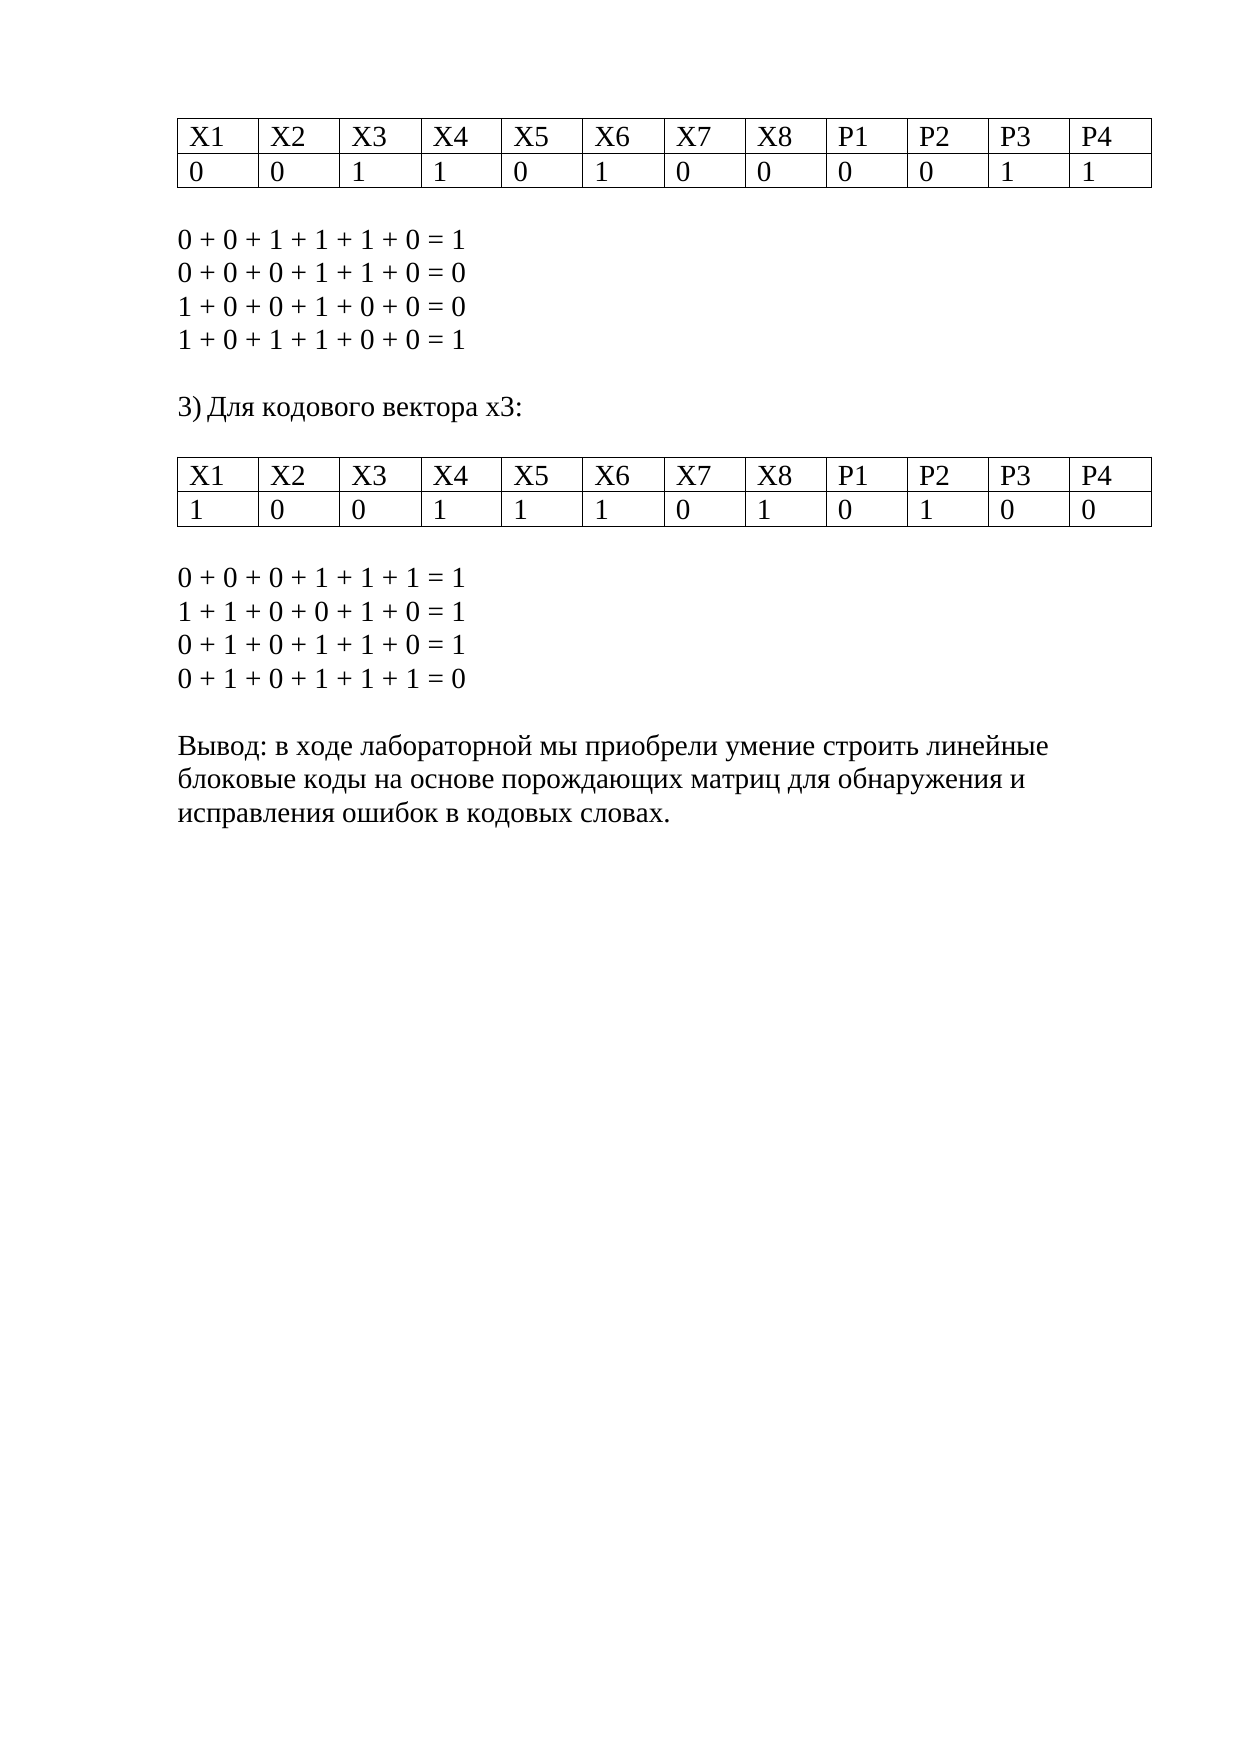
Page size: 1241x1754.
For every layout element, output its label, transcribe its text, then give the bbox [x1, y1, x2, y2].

table_cell 0 [665, 154, 745, 187]
table_cell 0 [827, 492, 907, 526]
table_header X2 [259, 119, 339, 153]
table_header X1 [178, 119, 258, 153]
table_cell 0 [665, 492, 745, 526]
table_cell 1 [422, 492, 501, 526]
table_header X4 [422, 458, 501, 491]
table_cell 0 [908, 154, 988, 187]
table_cell 0 [1070, 492, 1151, 526]
table_cell 1 [422, 154, 501, 187]
table_cell 1 [1070, 154, 1151, 187]
text 0 + 0 + 1 + 1 + 1 + 0 = 1 [177, 222, 1152, 255]
table_cell 1 [178, 492, 258, 526]
table_header X7 [665, 458, 745, 491]
table_header X5 [502, 119, 582, 153]
text 0 + 1 + 0 + 1 + 1 + 0 = 1 [177, 627, 1152, 661]
text Вывод: в ходе лабораторной мы приобрели умение строить линейные блоковые коды на основе порождающих матриц для обнаружения и исправления ошибок в кодовых словах. [177, 728, 1152, 829]
table_header X6 [583, 119, 664, 153]
table_header P2 [908, 119, 988, 153]
table_header X8 [746, 119, 826, 153]
text 1 + 1 + 0 + 0 + 1 + 0 = 1 [177, 594, 1152, 627]
text 0 + 0 + 0 + 1 + 1 + 1 = 1 [177, 560, 1152, 594]
table_header X5 [502, 458, 582, 491]
table_header P2 [908, 458, 988, 491]
table_cell 0 [259, 492, 339, 526]
table_cell 1 [583, 492, 664, 526]
table_header X4 [422, 119, 501, 153]
text 1 + 0 + 0 + 1 + 0 + 0 = 0 [177, 289, 1152, 322]
table_header X6 [583, 458, 664, 491]
table_cell 0 [502, 154, 582, 187]
table_cell 0 [746, 154, 826, 187]
table_header X1 [178, 458, 258, 491]
table_cell 0 [340, 492, 421, 526]
table_header P4 [1070, 119, 1151, 153]
table_header P1 [827, 119, 907, 153]
table_cell 0 [259, 154, 339, 187]
list Для кодового вектора x3: [177, 389, 1152, 423]
table_cell 0 [827, 154, 907, 187]
table_cell 1 [502, 492, 582, 526]
table_header P3 [989, 119, 1069, 153]
table_cell 1 [746, 492, 826, 526]
text 0 + 1 + 0 + 1 + 1 + 1 = 0 [177, 661, 1152, 694]
table_header X3 [340, 458, 421, 491]
table_cell 0 [989, 492, 1069, 526]
table_header P4 [1070, 458, 1151, 491]
table_header P3 [989, 458, 1069, 491]
text 1 + 0 + 1 + 1 + 0 + 0 = 1 [177, 322, 1152, 356]
table_cell 1 [989, 154, 1069, 187]
table_header X8 [746, 458, 826, 491]
table_header X2 [259, 458, 339, 491]
table_header X7 [665, 119, 745, 153]
text 0 + 0 + 0 + 1 + 1 + 0 = 0 [177, 255, 1152, 289]
table_cell 1 [340, 154, 421, 187]
table_cell 1 [908, 492, 988, 526]
table_header X3 [340, 119, 421, 153]
table_header P1 [827, 458, 907, 491]
table_cell 1 [583, 154, 664, 187]
table_cell 0 [178, 154, 258, 187]
